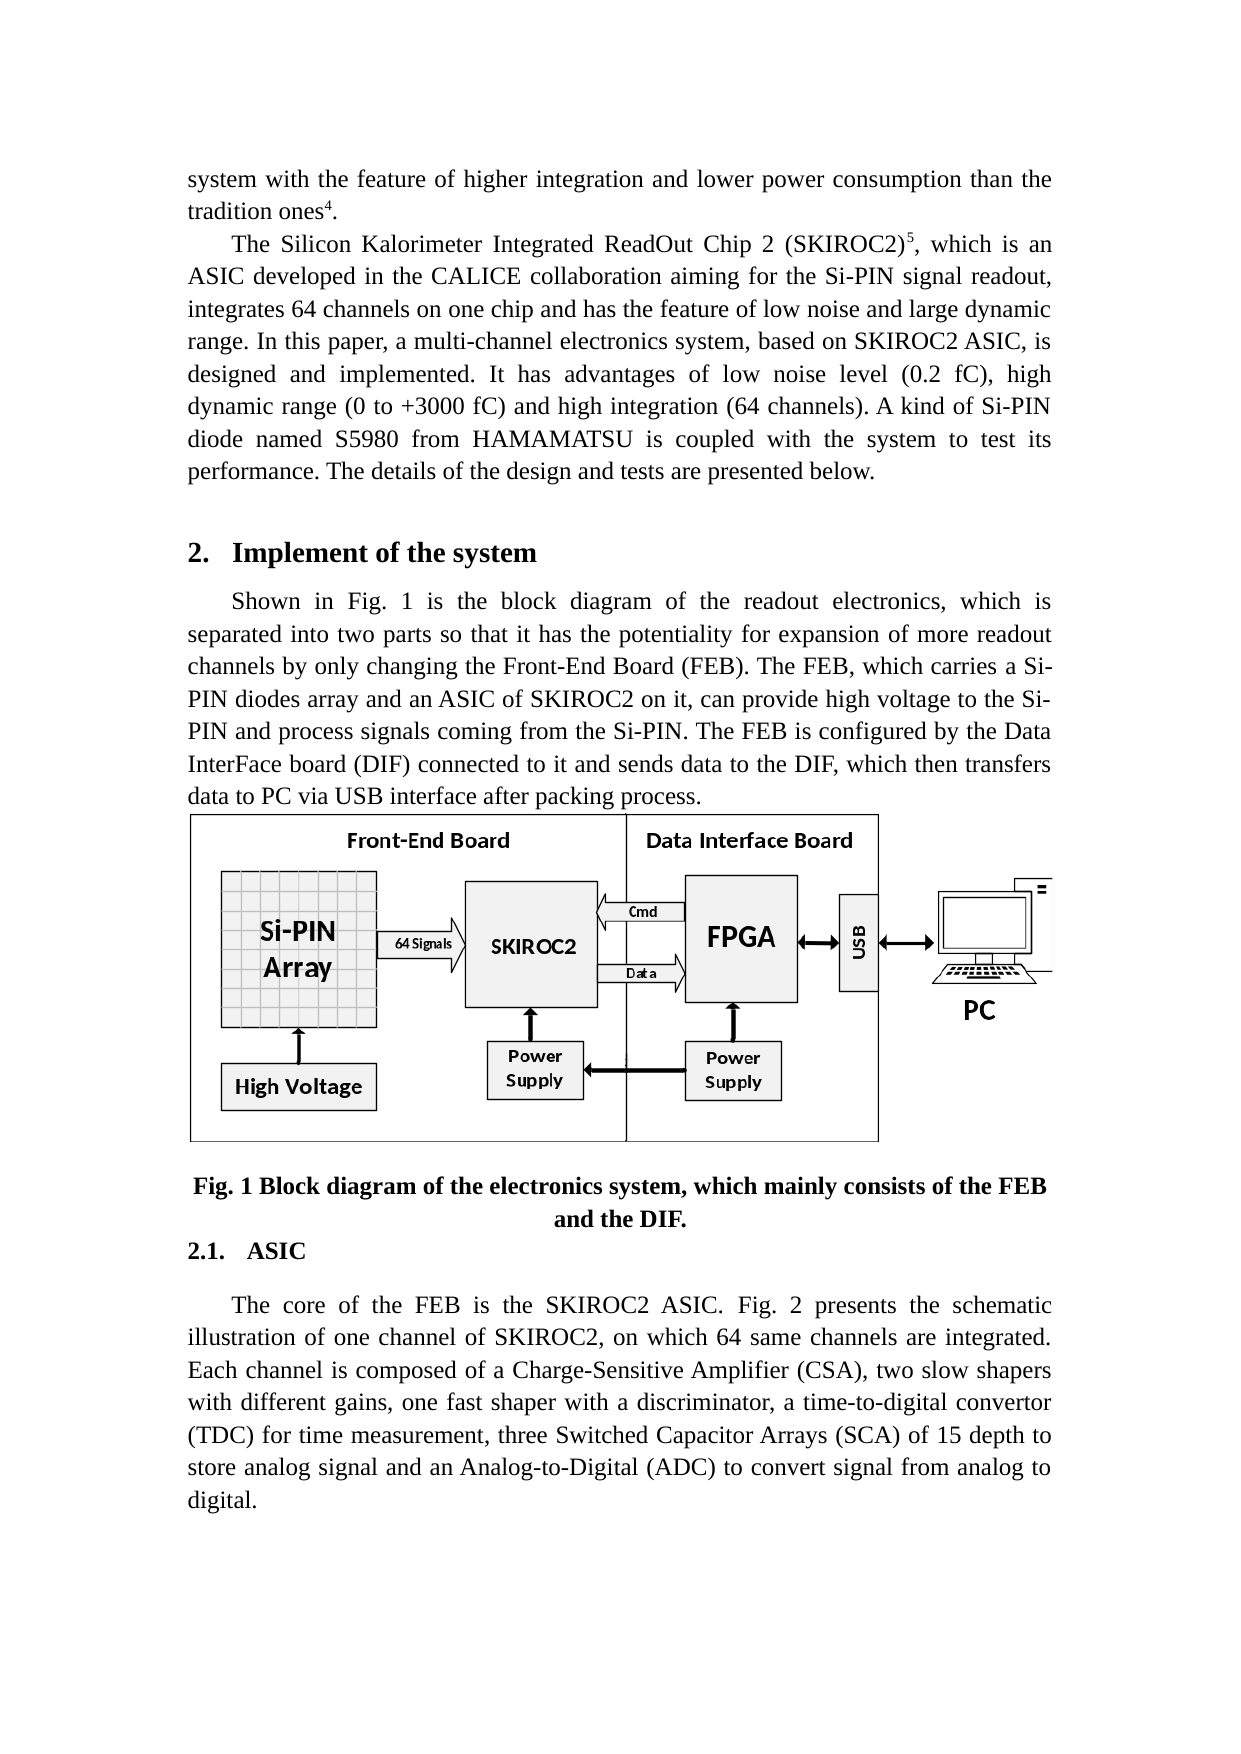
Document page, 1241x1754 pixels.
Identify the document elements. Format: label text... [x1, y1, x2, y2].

subtitle ASIC [187, 1234, 1053, 1267]
text The core of the FEB is the SKIROC2 ASIC. Fig. 2 presents the schematic illustration of one channel of SKIROC2, on which 64 same channels are integrated. Each channel is composed of a Charge-Sensitive Amplifier (CSA), two slow shapers with different gains, one fast shaper with a discriminator, a time-to-digital convertor (TDC) for time measurement, three Switched Capacitor Arrays (SCA) of 15 depth to store analog signal and an Analog-to-Digital (ADC) to convert signal from analog to digital. [187, 1288, 1053, 1515]
text Fig. 1 Block diagram of the electronics system, which mainly consists of the FEB and the DIF. [187, 1169, 1053, 1234]
subtitle Implement of the system [187, 519, 1053, 584]
text The Silicon Kalorimeter Integrated ReadOut Chip 2 (SKIROC2)5, which is an ASIC developed in the CALICE collaboration aiming for the Si-PIN signal readout, integrates 64 channels on one chip and has the feature of low noise and large dynamic range. In this paper, a multi-channel electronics system, based on SKIROC2 ASIC, is designed and implemented. It has advantages of low noise level (0.2 fC), high dynamic range (0 to +3000 fC) and high integration (64 channels). A kind of Si-PIN diode named S5980 from HAMAMATSU is coupled with the system to test its performance. The details of the design and tests are presented below. [187, 227, 1053, 487]
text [187, 162, 1053, 227]
text Shown in Fig. 1 is the block diagram of the readout electronics, which is separated into two parts so that it has the potentiality for expansion of more readout channels by only changing the Front-End Board (FEB). The FEB, which carries a Si-PIN diodes array and an ASIC of SKIROC2 on it, can provide high voltage to the Si-PIN and process signals coming from the Si-PIN. The FEB is configured by the Data InterFace board (DIF) connected to it and sends data to the DIF, which then transfers data to PC via USB interface after packing process. [187, 584, 1053, 812]
